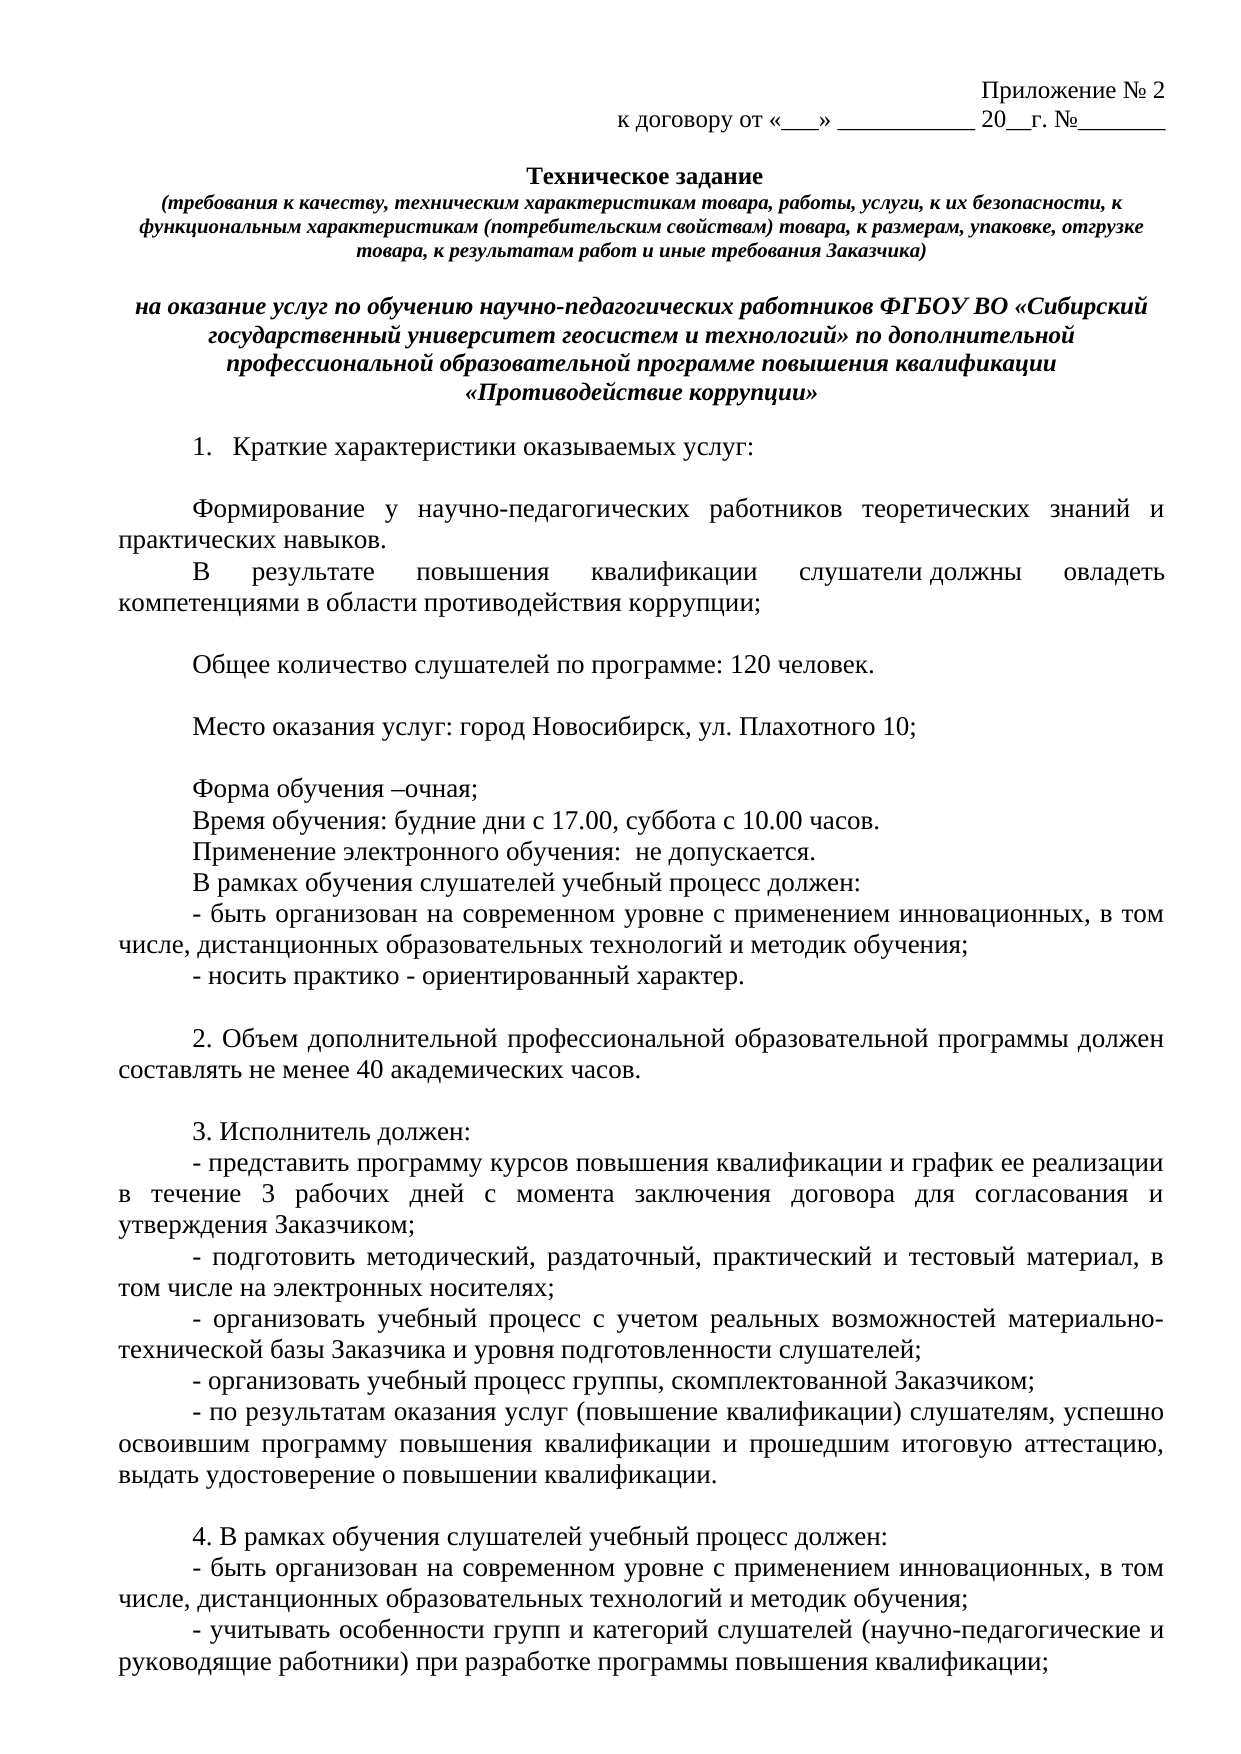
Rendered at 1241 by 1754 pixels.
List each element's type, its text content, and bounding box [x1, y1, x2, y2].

text - быть организован на современном уровне с применением инновационных, в том числе, дистанционных образовательных технологий и методик обучения; [118, 897, 1165, 959]
text Время обучения: будние дни с 17.00, суббота с 10.00 часов. [118, 804, 1165, 835]
text - представить программу курсов повышения квалификации и график ее реализации в течение 3 рабочих дней с момента заключения договора для согласования и утверждения Заказчиком; [118, 1146, 1165, 1240]
text - быть организован на современном уровне с применением инновационных, в том числе, дистанционных образовательных технологий и методик обучения; [118, 1551, 1165, 1613]
text 3. Исполнитель должен: [118, 1115, 1165, 1146]
text 2. Объем дополнительной профессиональной образовательной программы должен составлять не менее 40 академических часов. [118, 1022, 1165, 1084]
text - подготовить методический, раздаточный, практический и тестовый материал, в том числе на электронных носителях; [118, 1240, 1165, 1302]
text - организовать учебный процесс группы, скомплектованной Заказчиком; [118, 1364, 1165, 1396]
text Место оказания услуг: город Новосибирск, ул. Плахотного 10; [118, 710, 1165, 741]
text (требования к качеству, техническим характеристикам товара, работы, услуги, к их безопасности, к функциональным характеристикам (потребительским свойствам) товара, к размерам, упаковке, отгрузке товара, к результатам работ и иные требования Заказчика) [118, 190, 1165, 262]
text - по результатам оказания услуг (повышение квалификации) слушателям, успешно освоившим программу повышения квалификации и прошедшим итоговую аттестацию, выдать удостоверение о повышении квалификации. [118, 1396, 1165, 1489]
text В результате повышения квалификации слушатели должны овладеть компетенциями в области противодействия коррупции; [118, 554, 1165, 617]
subtitle Техническое задание [118, 161, 1171, 190]
text В рамках обучения слушателей учебный процесс должен: [118, 866, 1165, 897]
text Форма обучения –очная; [118, 773, 1165, 804]
text 1. Краткие характеристики оказываемых услуг: [118, 430, 1165, 461]
text Применение электронного обучения: не допускается. [118, 835, 1165, 866]
text к договору от «___» ___________ 20__г. №_______ [118, 104, 1165, 132]
text Формирование у научно-педагогических работников теоретических знаний и практических навыков. [118, 492, 1165, 554]
text на оказание услуг по обучению научно-педагогических работников ФГБОУ ВО «Сибирский государственный университет геосистем и технологий» по дополнительной профессиональной образовательной программе повышения квалификации «Противодействие коррупции» [118, 291, 1165, 406]
text Общее количество слушателей по программе: 120 человек. [118, 648, 1165, 679]
text Приложение № 2 [118, 75, 1165, 104]
text 4. В рамках обучения слушателей учебный процесс должен: [118, 1520, 1165, 1551]
text - организовать учебный процесс с учетом реальных возможностей материально- технической базы Заказчика и уровня подготовленности слушателей; [118, 1302, 1165, 1364]
text - носить практико - ориентированный характер. [118, 959, 1165, 991]
text - учитывать особенности групп и категорий слушателей (научно-педагогические и руководящие работники) при разработке программы повышения квалификации; [118, 1613, 1165, 1676]
